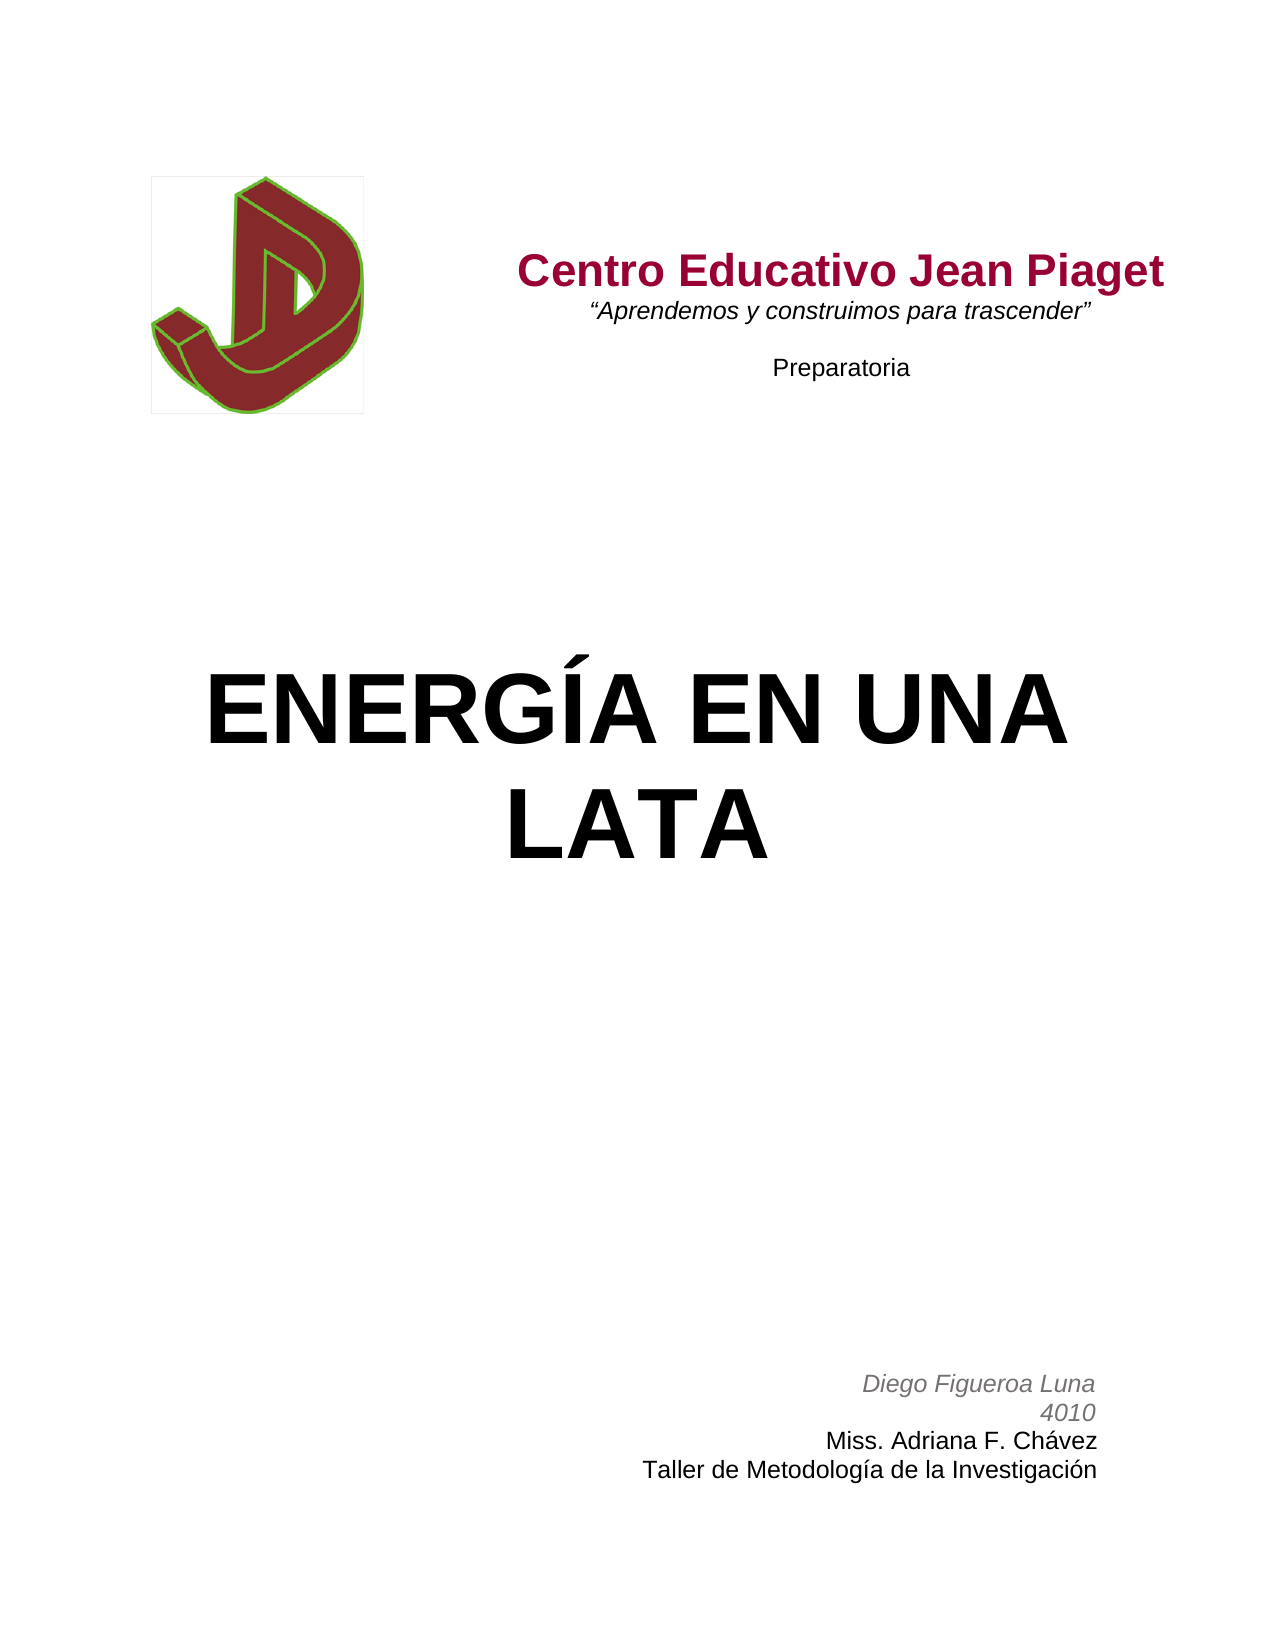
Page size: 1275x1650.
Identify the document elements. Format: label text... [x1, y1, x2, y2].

text ENERGÍA EN UNA LATA [177, 650, 1098, 880]
text Taller de Metodología de la Investigación [177, 1455, 1098, 1484]
text Diego Figueroa Luna [177, 1369, 1098, 1398]
table_header [59, 176, 502, 449]
table_header Centro Educativo Jean Piaget “Aprendemos y construimos para trascender” Preparatoria [502, 176, 1181, 449]
text Miss. Adriana F. Chávez [177, 1426, 1098, 1455]
picture [59, 176, 474, 421]
text 4010 [177, 1398, 1098, 1426]
